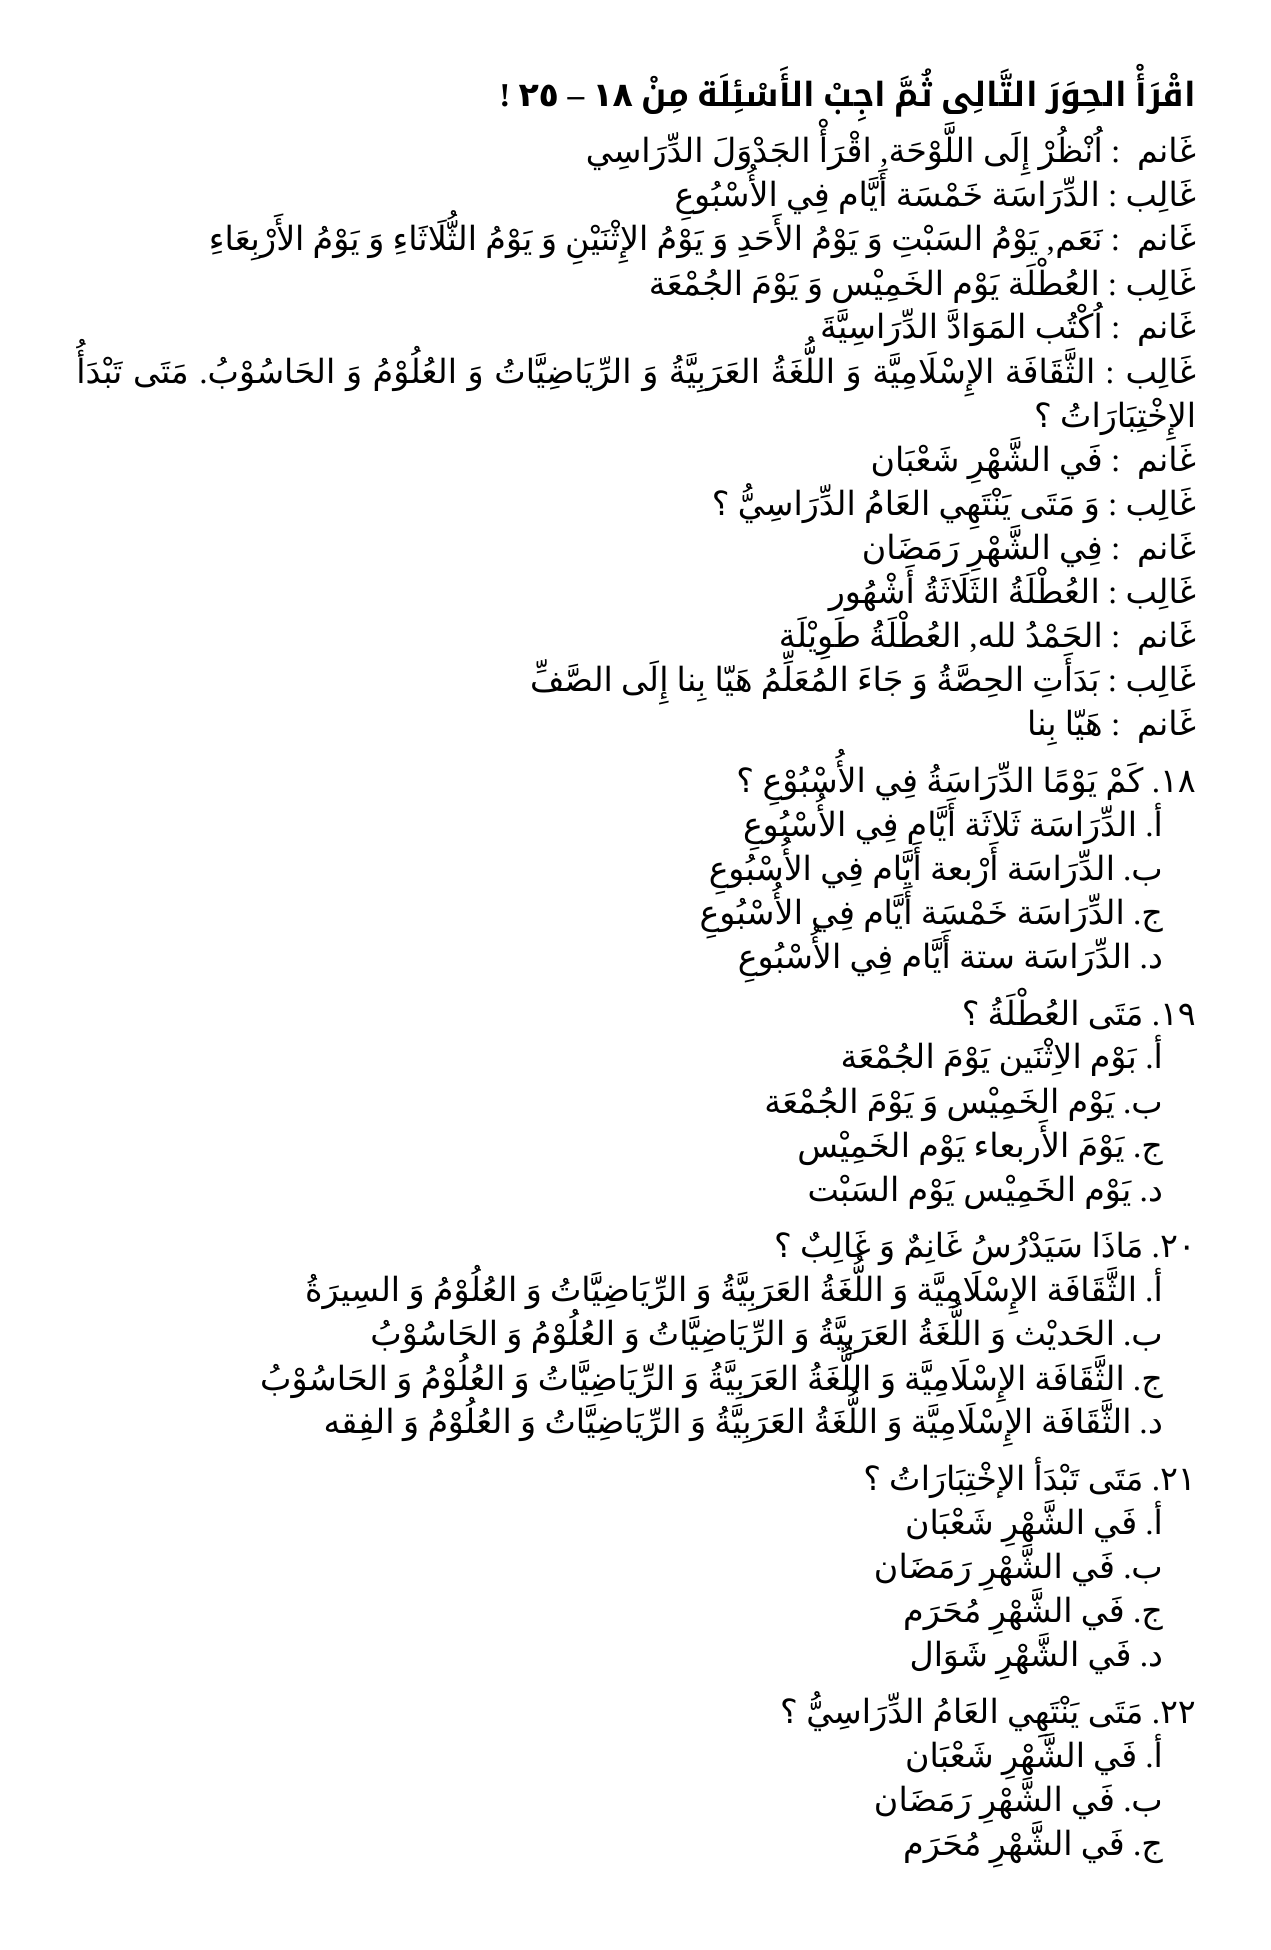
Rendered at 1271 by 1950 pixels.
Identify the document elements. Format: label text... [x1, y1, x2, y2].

text ٢٠. مَاذَا سَيَدْرُسُ غَانِمٌ وَ غَالِبٌ ؟ [75, 1227, 1196, 1265]
text ب. فَي الشَّهْرِ رَمَضَان [75, 1547, 1196, 1586]
text د. يَوْم الخَمِيْس يَوْم السَبْت [75, 1170, 1196, 1208]
text د. الدِّرَاسَة ستة أَيَّام فِي الأُسْبُوعِ [75, 937, 1196, 976]
text غَالِب : العُطْلَةُ الثَلَاثَةُ أَشْهُور [75, 572, 1196, 611]
text د. الثَّقَافَة الإِسْلَامِيَّة وَ اللُّغَةُ العَرَبِيَّةُ وَ الرِّيَاضِيَّاتُ وَ العُلُوْمُ وَ الفِقه [75, 1403, 1196, 1441]
text غَانم : اُكْتُب المَوَادَّ الدِّرَاسِيَّةَ [75, 308, 1196, 346]
text ٢١. مَتَى تَبْدَأ الإخْتِبَارَاتُ ؟ [75, 1459, 1196, 1498]
text اقْرَأْ الحِوَرَ التَّالِى ثُمَّ اجِبْ الأَسْئِلَة مِنْ ١٨ – ٢٥ ! [75, 75, 1196, 113]
text ب. الدِّرَاسَة أَرْبعة أَيَّام فِي الأُسْبُوعِ [75, 849, 1196, 887]
text ١٨. كَمْ يَوْمًا الدِّرَاسَةُ فِي الأُسْبُوْعِ ؟ [75, 761, 1196, 799]
text أ. فَي الشَّهْرِ شَعْبَان [75, 1503, 1196, 1542]
text غَانم : فِي الشَّهْرِ رَمَضَان [75, 528, 1196, 566]
text د. فَي الشَّهْرِ شَوَال [75, 1636, 1196, 1674]
text أ. بَوْم الاِثْنَين يَوْمَ الجُمْعَة [75, 1038, 1196, 1076]
text غَالِب : وَ مَتَى يَنْتَهِي العَامُ الدِّرَاسِيُّ ؟ [75, 484, 1196, 522]
text ج. فَي الشَّهْرِ مُحَرَم [75, 1592, 1196, 1630]
text أ. فَي الشَّهْرِ شَعْبَان [75, 1736, 1196, 1774]
text غَالِب : الدِّرَاسَة خَمْسَة أَيَّام فِي الأُسْبُوعِ [75, 176, 1196, 214]
text غَالِب : العُطْلَة يَوْم الخَمِيْس وَ يَوْمَ الجُمْعَة [75, 264, 1196, 302]
text أ. الثَّقَافَة الإِسْلَامِيَّة وَ اللُّغَةُ العَرَبِيَّةُ وَ الرِّيَاضِيَّاتُ وَ العُلُوْمُ وَ السِيرَةُ [75, 1271, 1196, 1309]
text ب. يَوْم الخَمِيْس وَ يَوْمَ الجُمْعَة [75, 1082, 1196, 1120]
text أ. الدِّرَاسَة ثَلاثَة أَيَّام فِي الأُسْبُوعِ [75, 805, 1196, 843]
text غَانم : هَيّا بِنا [75, 704, 1196, 743]
text غَالِب : الثَّقَافَة الإِسْلَامِيَّة وَ اللُّغَةُ العَرَبِيَّةُ وَ الرِّيَاضِيَّاتُ وَ العُلُوْمُ وَ الحَاسُوْبُ. مَتَى تَبْدَأُ الإِخْتِبَارَاتُ ؟ [75, 352, 1196, 434]
text غَانم : اُنْظُرْ إِلَى اللَّوْحَة, اقْرَأْ الجَدْوَلَ الدِّرَاسِي [75, 132, 1196, 170]
text ب. الحَديْث وَ اللُّغَةُ العَرَبِيَّةُ وَ الرِّيَاضِيَّاتُ وَ العُلُوْمُ وَ الحَاسُوْبُ [75, 1315, 1196, 1353]
text ١٩. مَتَى العُطْلَةُ ؟ [75, 994, 1196, 1032]
text ٢٢. مَتَى يَنْتَهِي العَامُ الدِّرَاسِيُّ ؟ [75, 1692, 1196, 1731]
text غَانم : الحَمْدُ لله, العُطْلَةُ طَوِيْلَة [75, 616, 1196, 654]
text ج. يَوْمَ الأَربعاء يَوْم الخَمِيْس [75, 1126, 1196, 1164]
text ج. الدِّرَاسَة خَمْسَة أَيَّام فِي الأُسْبُوعِ [75, 893, 1196, 931]
text غَانم : نَعَم, يَوْمُ السَبْتِ وَ يَوْمُ الأَحَدِ وَ يَوْمُ الإِثْنَيْنِ وَ يَوْمُ الثُّلَاثَاءِ وَ يَوْمُ الأَرْبِعَاءِ [75, 220, 1196, 258]
text ج. فَي الشَّهْرِ مُحَرَم [75, 1824, 1196, 1863]
text غَالِب : بَدَأَتِ الحِصَّةُ وَ جَاءَ المُعَلِّمُ هَيّا بِنا إِلَى الصَّفِّ [75, 660, 1196, 699]
text ج. الثَّقَافَة الإِسْلَامِيَّة وَ اللُّغَةُ العَرَبِيَّةُ وَ الرِّيَاضِيَّاتُ وَ العُلُوْمُ وَ الحَاسُوْبُ [75, 1359, 1196, 1397]
text ب. فَي الشَّهْرِ رَمَضَان [75, 1780, 1196, 1819]
text غَانم : فَي الشَّهْرِ شَعْبَان [75, 440, 1196, 478]
